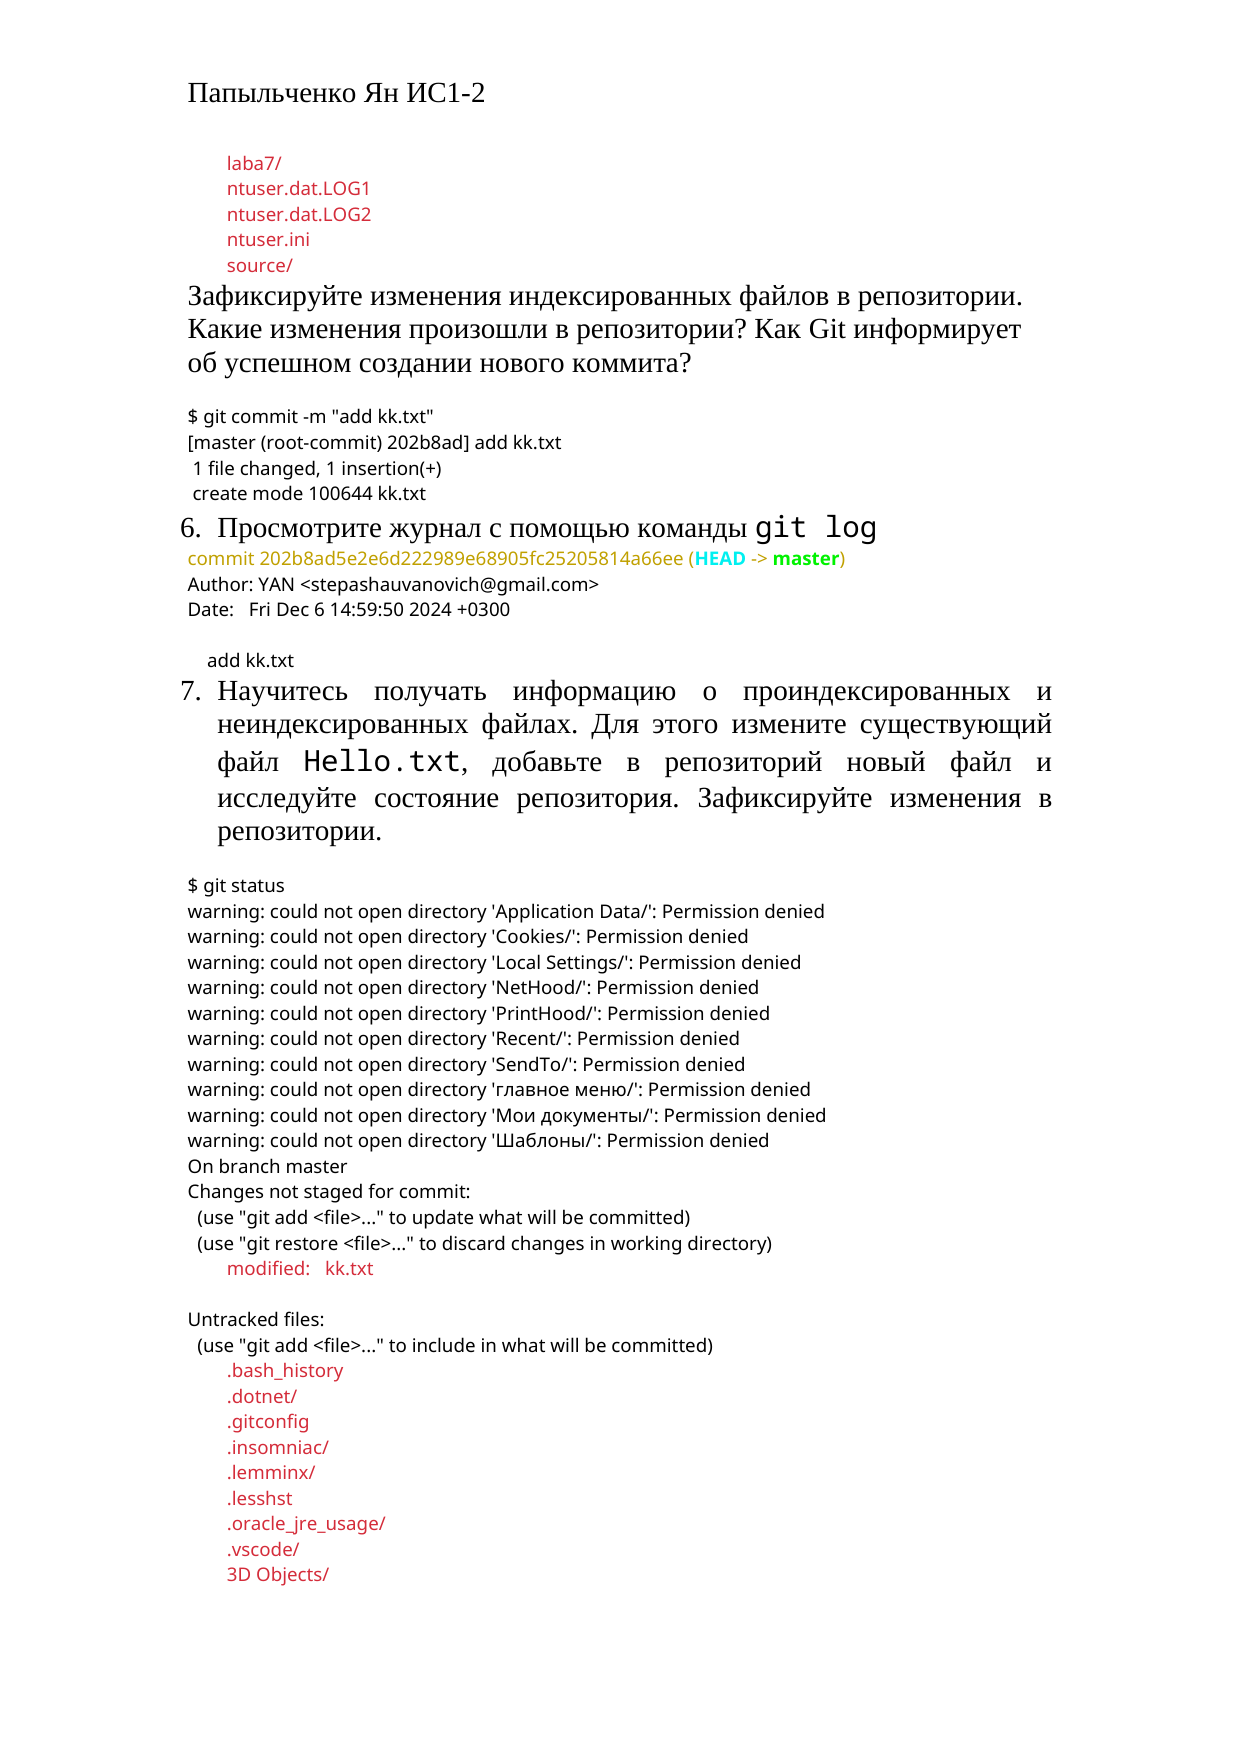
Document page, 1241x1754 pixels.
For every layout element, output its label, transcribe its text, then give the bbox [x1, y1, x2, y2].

text .oracle_jre_usage/ [187, 1511, 1053, 1536]
text create mode 100644 kk.txt [187, 480, 1053, 506]
text warning: could not open directory 'Local Settings/': Permission denied [187, 949, 1053, 974]
text On branch master [187, 1153, 1053, 1179]
text warning: could not open directory 'Recent/': Permission denied [187, 1026, 1053, 1051]
text 3D Objects/ [187, 1562, 1053, 1587]
text warning: could not open directory 'SendTo/': Permission denied [187, 1051, 1053, 1077]
text ntuser.ini [187, 227, 1053, 252]
text laba7/ [187, 150, 1053, 176]
text Зафиксируйте изменения индексированных файлов в репозитории. Какие изменения произошли в репозитории? Как Git информирует об успешном создании нового коммита? [187, 278, 1053, 378]
list Просмотрите журнал с помощью команды git log [180, 506, 1053, 546]
text warning: could not open directory 'Cookies/': Permission denied [187, 923, 1053, 949]
list Научитесь получать информацию о проиндексированных и неиндексированных файлах. Для этого измените существующий файл Hello.txt, добавьте в репозиторий новый файл и исследуйте состояние репозитория. Зафиксируйте изменения в репозитории. [180, 673, 1053, 847]
text .vscode/ [187, 1536, 1053, 1562]
text modified: kk.txt [187, 1255, 1053, 1281]
text .dotnet/ [187, 1383, 1053, 1408]
text warning: could not open directory 'главное меню/': Permission denied [187, 1077, 1053, 1102]
text $ git status [187, 872, 1053, 898]
text [master (root-commit) 202b8ad] add kk.txt [187, 429, 1053, 455]
text .lemminx/ [187, 1459, 1053, 1485]
text source/ [187, 252, 1053, 278]
text (use "git add <file>..." to update what will be committed) [187, 1204, 1053, 1230]
text Author: YAN <stepashauvanovich@gmail.com> [187, 571, 1053, 597]
text Untracked files: [187, 1306, 1053, 1332]
text .bash_history [187, 1357, 1053, 1383]
text (use "git add <file>..." to include in what will be committed) [187, 1332, 1053, 1357]
text (use "git restore <file>..." to discard changes in working directory) [187, 1230, 1053, 1255]
text Changes not staged for commit: [187, 1179, 1053, 1204]
text warning: could not open directory 'Application Data/': Permission denied [187, 898, 1053, 923]
text .gitconfig [187, 1408, 1053, 1434]
text add kk.txt [187, 648, 1053, 673]
text .lesshst [187, 1485, 1053, 1511]
text commit 202b8ad5e2e6d222989e68905fc25205814a66ee (HEAD -> master) [187, 546, 1053, 571]
text Date: Fri Dec 6 14:59:50 2024 +0300 [187, 597, 1053, 622]
text $ git commit -m "add kk.txt" [187, 404, 1053, 429]
text ntuser.dat.LOG1 [187, 176, 1053, 201]
text warning: could not open directory 'Шаблоны/': Permission denied [187, 1128, 1053, 1153]
text .insomniac/ [187, 1434, 1053, 1459]
text warning: could not open directory 'PrintHood/': Permission denied [187, 1000, 1053, 1026]
text 1 file changed, 1 insertion(+) [187, 455, 1053, 480]
text warning: could not open directory 'Мои документы/': Permission denied [187, 1102, 1053, 1128]
text warning: could not open directory 'NetHood/': Permission denied [187, 974, 1053, 1000]
text ntuser.dat.LOG2 [187, 201, 1053, 227]
